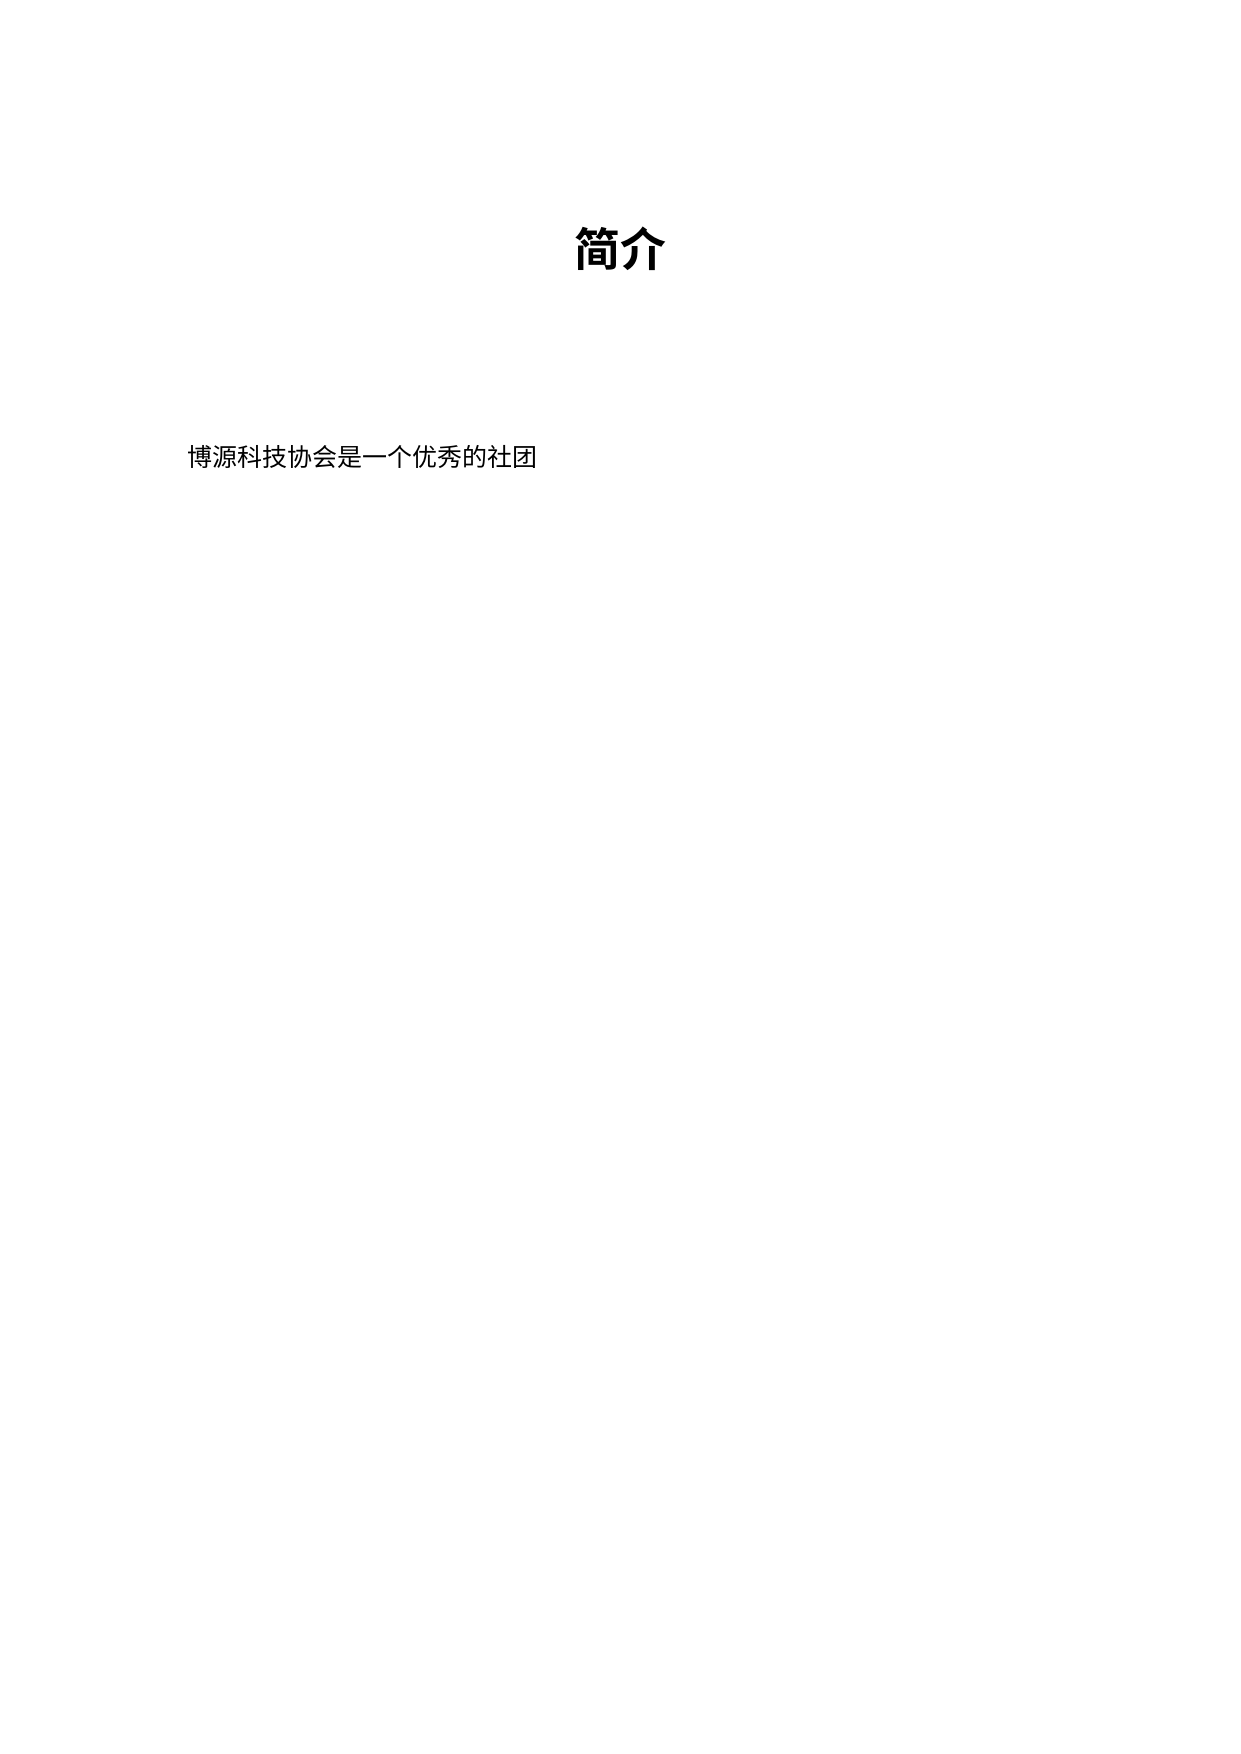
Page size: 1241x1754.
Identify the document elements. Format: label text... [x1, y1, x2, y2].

text 博源科技协会是一个优秀的社团 [187, 423, 1053, 488]
subtitle 简介 [187, 197, 1053, 295]
